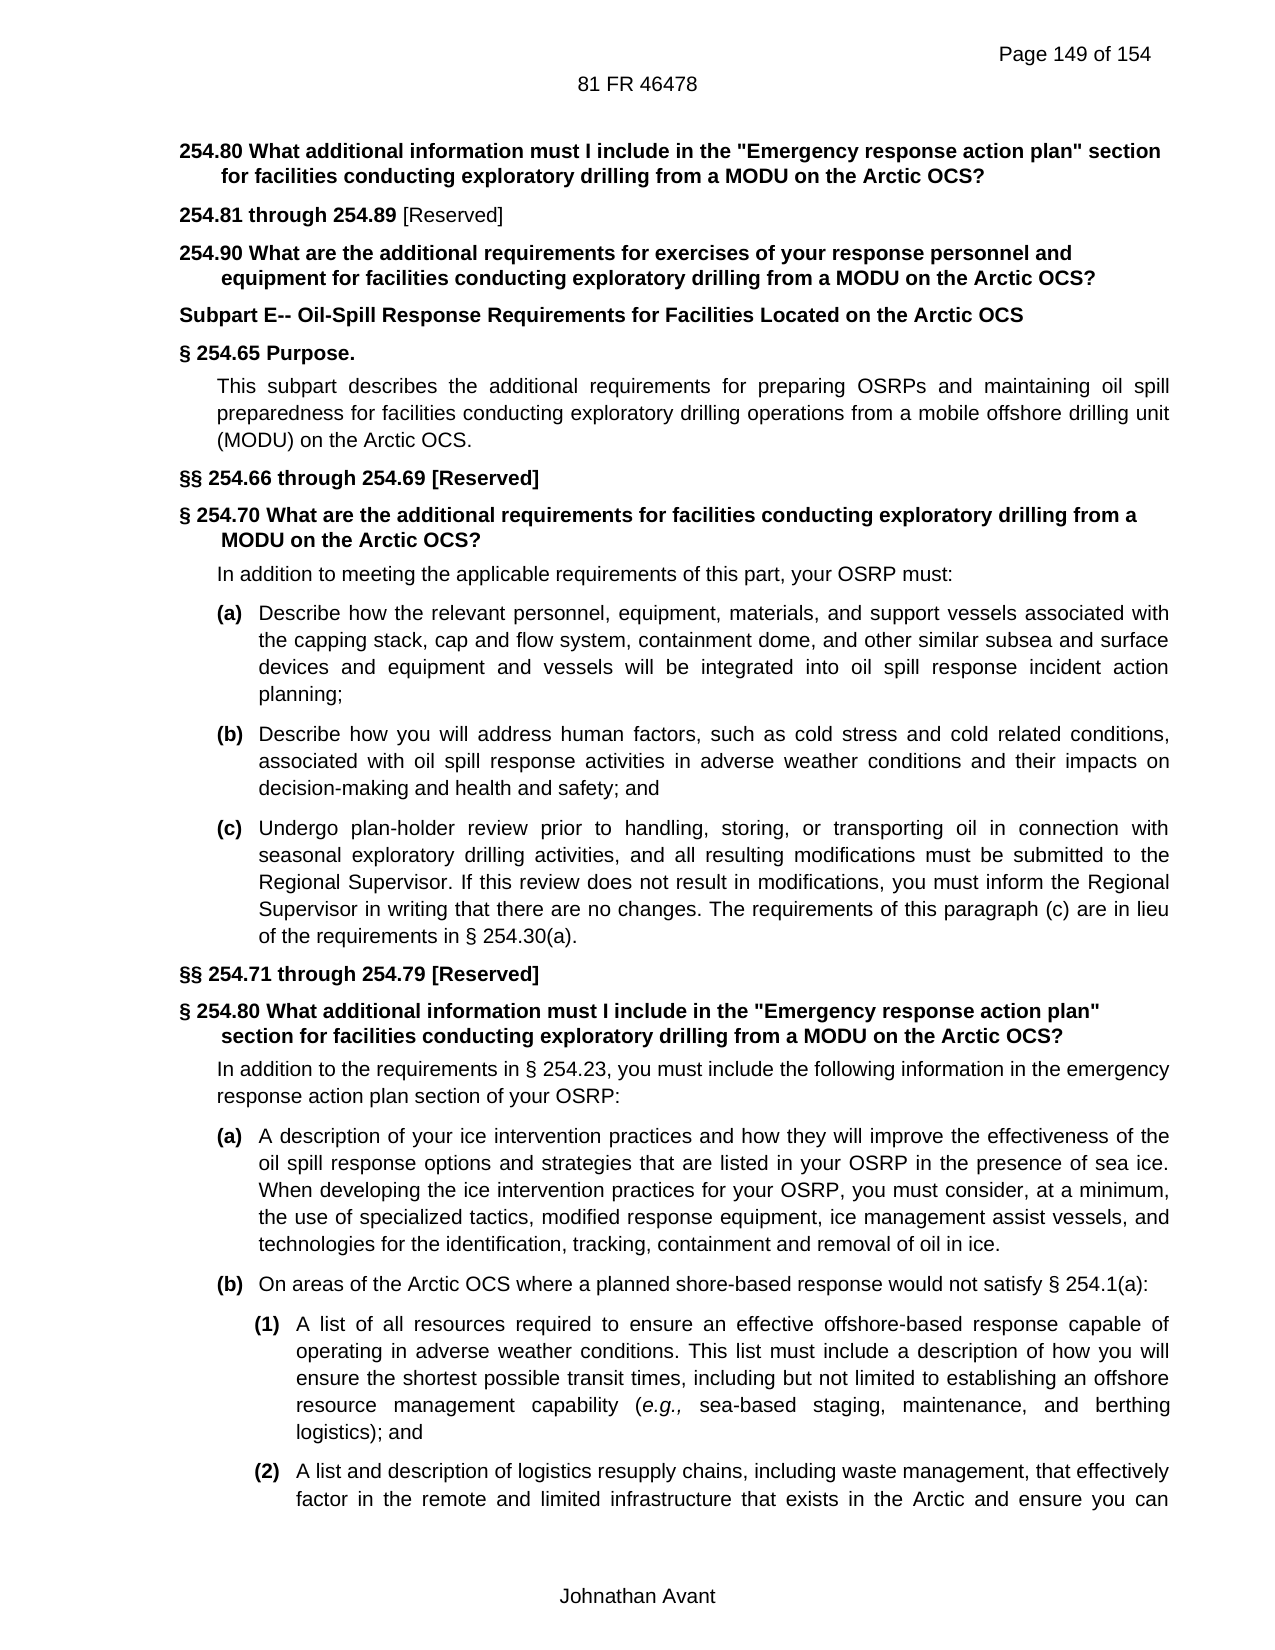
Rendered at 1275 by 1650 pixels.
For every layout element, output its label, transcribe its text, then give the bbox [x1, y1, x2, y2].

list Undergo plan-holder review prior to handling, storing, or transporting oil in connection with seasonal exploratory drilling activities, and all resulting modifications must be submitted to the Regional Supervisor. If this review does not result in modifications, you must inform the Regional Supervisor in writing that there are no changes. The requirements of this paragraph (c) are in lieu of the requirements in § 254.30(a). [217, 812, 1171, 948]
list Describe how you will address human factors, such as cold stress and cold related conditions, associated with oil spill response activities in adverse weather conditions and their impacts on decision-making and health and safety; and [217, 719, 1171, 800]
list Requirements for Facilities Located on the Arctic OCS [179, 302, 1171, 327]
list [254, 1456, 1171, 1510]
list rved] [179, 464, 1171, 489]
text In addition to the requirements in § 254.23, you must include the following information in the emergency response action plan section of your OSRP: [217, 1054, 1171, 1108]
list requirements for exercises of your response personnel and equipment for facilities conducting exploratory drilling from a MODU on the Arctic OCS? [179, 239, 1171, 289]
list On areas of the Arctic OCS where a planned shore-based response would not satisfy § 254.1(a): [217, 1269, 1171, 1296]
list tion must I include in the "Emergency response action plan" section for facilities conducting exploratory drilling from a MODU on the Arctic OCS? [179, 137, 1171, 187]
list A description of your ice intervention practices and how they will improve the effectiveness of the oil spill response options and strategies that are listed in your OSRP in the presence of sea ice. When developing the ice intervention practices for your OSRP, you must consider, at a minimum, the use of specialized tactics, modified response equipment, ice management assist vessels, and technologies for the identification, tracking, containment and removal of oil in ice. [217, 1121, 1171, 1256]
list rved] [179, 960, 1171, 985]
list al requirements for facilities conducting exploratory drilling from a MODU on the Arctic OCS? [179, 502, 1171, 552]
text In addition to meeting the applicable requirements of this part, your OSRP must: [217, 558, 1171, 585]
list [Reserved] [179, 200, 1171, 227]
list Describe how the relevant personnel, equipment, materials, and support vessels associated with the capping stack, cap and flow system, containment dome, and other similar subsea and surface devices and equipment and vessels will be integrated into oil spill response incident action planning; [217, 598, 1171, 706]
list mation must I include in the "Emergency response action plan" section for facilities conducting exploratory drilling from a MODU on the Arctic OCS? [179, 998, 1171, 1048]
list A list of all resources required to ensure an effective offshore-based response capable of operating in adverse weather conditions. This list must include a description of how you will ensure the shortest possible transit times, including but not limited to establishing an offshore resource management capability (e.g., sea-based staging, maintenance, and berthing logistics); and [254, 1308, 1171, 1444]
text This subpart describes the additional requirements for preparing OSRPs and maintaining oil spill preparedness for facilities conducting exploratory drilling operations from a mobile offshore drilling unit (MODU) on the Arctic OCS. [217, 371, 1171, 452]
